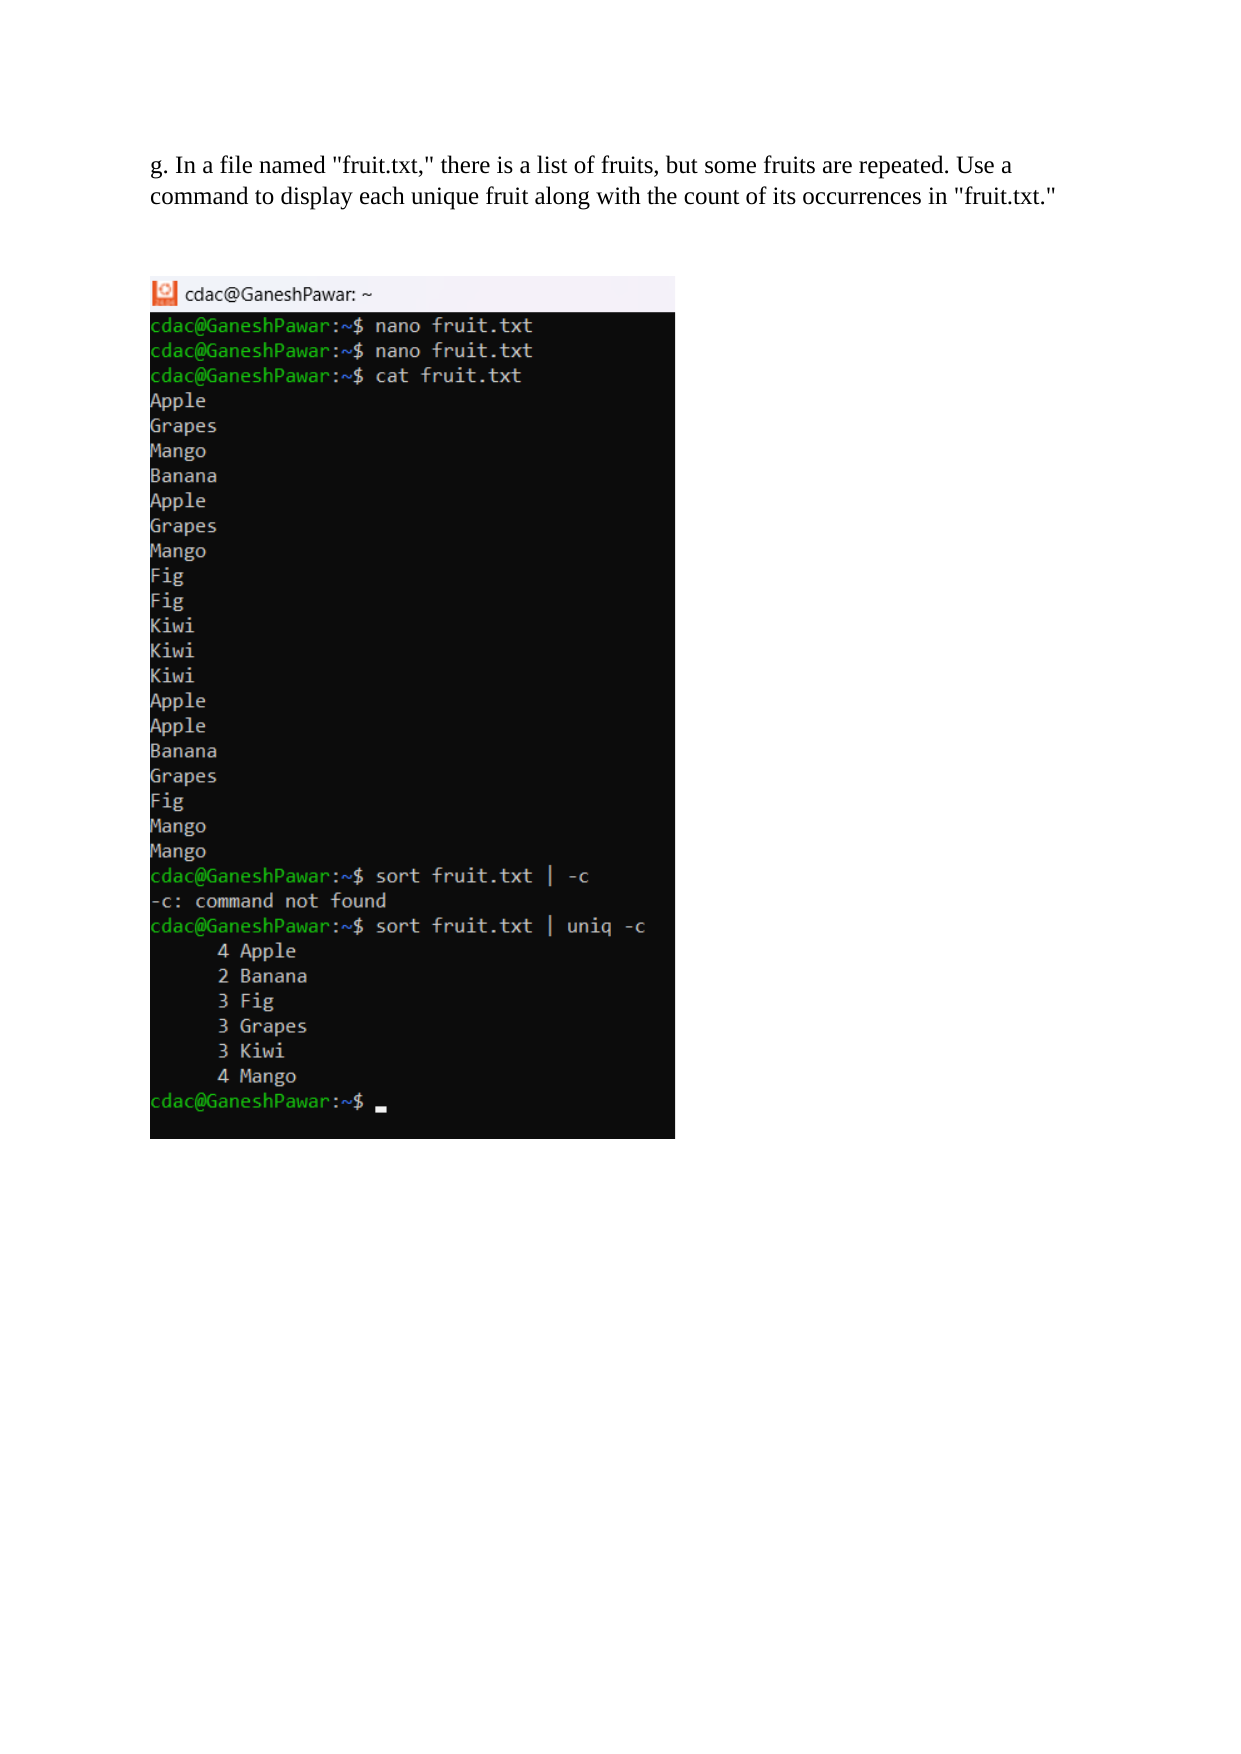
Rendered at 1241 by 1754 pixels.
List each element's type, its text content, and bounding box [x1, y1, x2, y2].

picture [150, 276, 675, 1139]
text g. In a file named "fruit.txt," there is a list of fruits, but some fruits are repeated. Use a command to display each unique fruit along with the count of its occurrences in "fruit.txt." [150, 150, 1090, 210]
